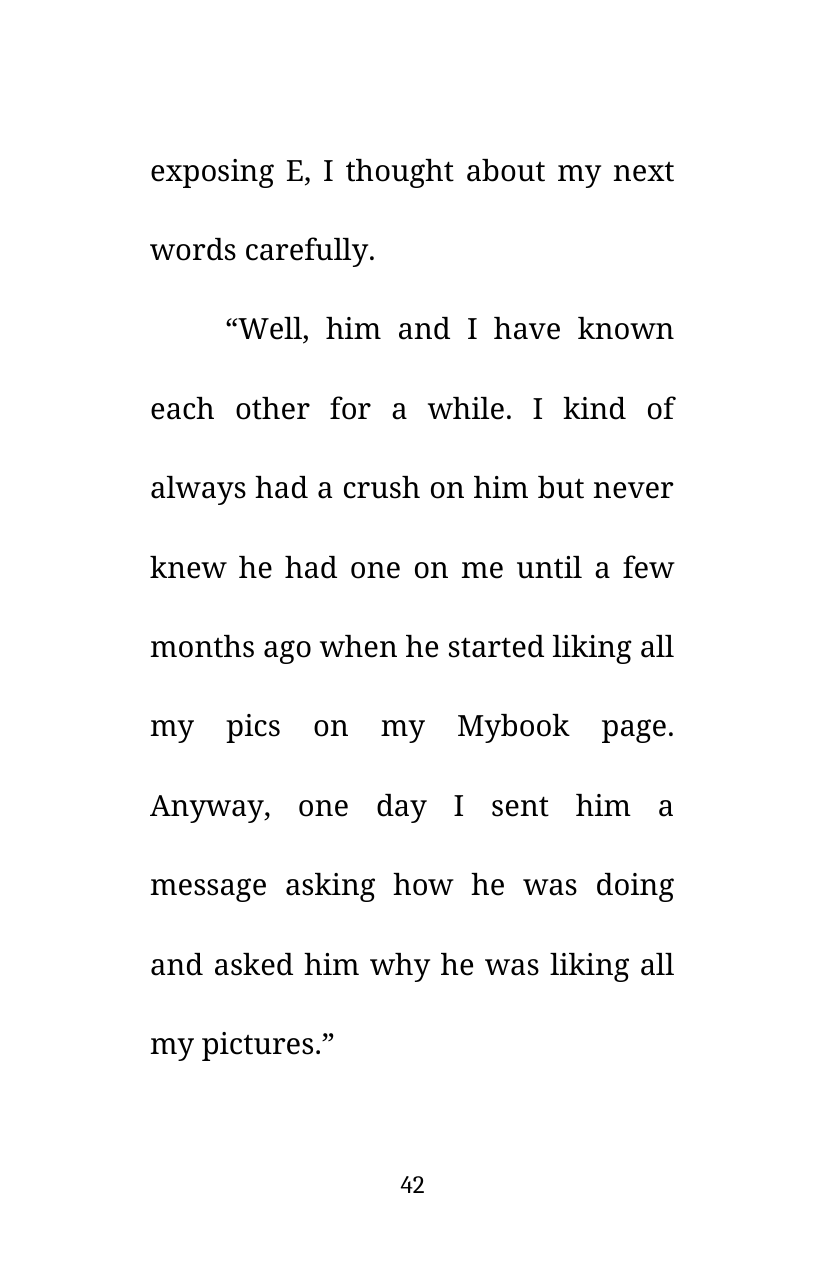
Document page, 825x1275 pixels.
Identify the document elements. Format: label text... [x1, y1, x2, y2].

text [150, 150, 675, 269]
text “Well, him and I have known each other for a while. I kind of always had a crush on him but never knew he had one on me until a few months ago when he started liking all my pics on my Mybook page. Anyway, one day I sent him a message asking how he was doing and asked him why he was liking all my pictures.” [150, 309, 675, 1063]
